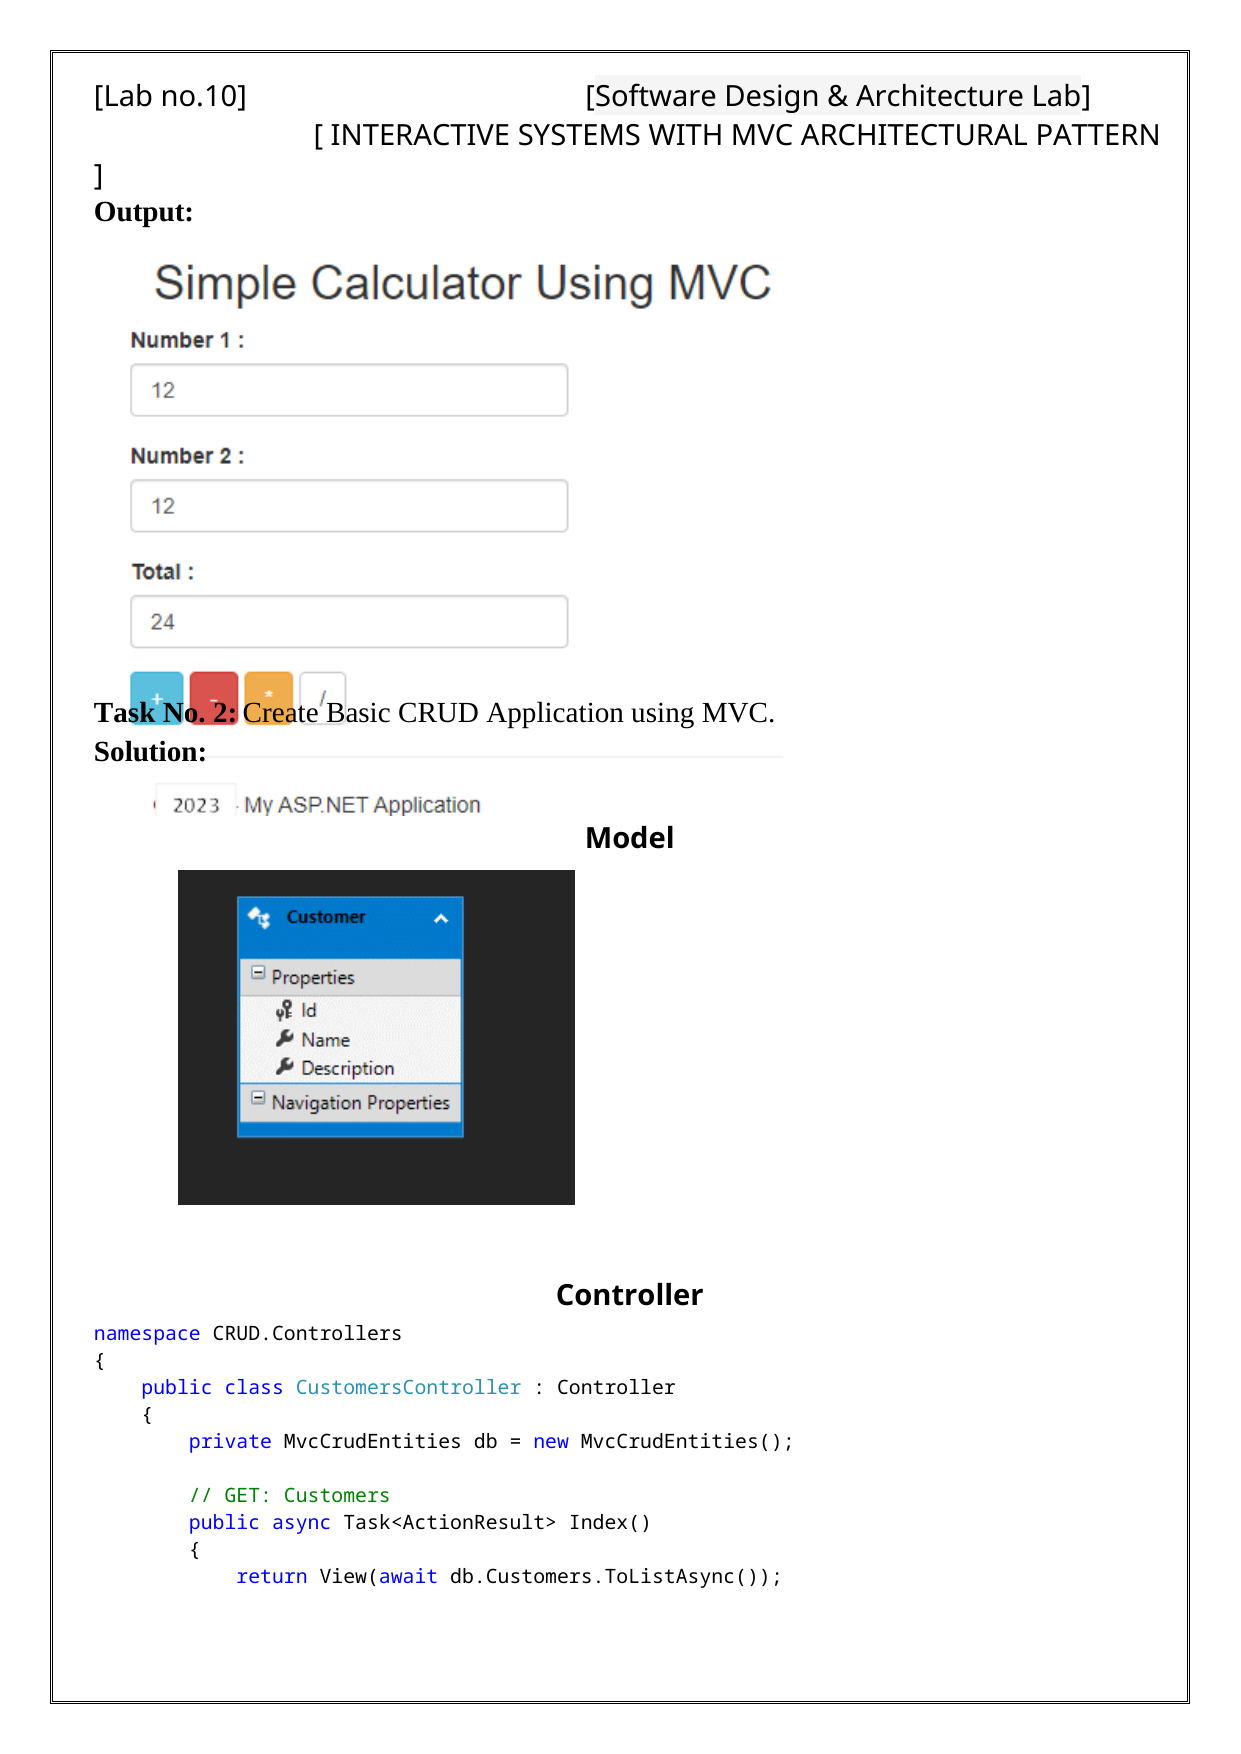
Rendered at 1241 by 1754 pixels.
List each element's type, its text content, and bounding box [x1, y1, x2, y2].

text { [94, 1401, 1165, 1428]
text private MvcCrudEntities db = new MvcCrudEntities(); [94, 1428, 1165, 1454]
text return View(await db.Customers.ToListAsync()); [94, 1562, 1165, 1589]
text Model [94, 818, 1165, 857]
text // GET: Customers [94, 1482, 1165, 1508]
picture [93, 708, 996, 816]
picture [93, 240, 996, 703]
text { [94, 1536, 1165, 1562]
text Output: [94, 194, 1165, 228]
text public class CustomersController : Controller [94, 1374, 1165, 1401]
text public async Task<ActionResult> Index() [94, 1508, 1165, 1536]
text namespace CRUD.Controllers [94, 1320, 1165, 1347]
text Task No. 2: Create Basic CRUD Application using MVC. [94, 695, 1165, 729]
text { [94, 1347, 1165, 1374]
text Solution: [94, 734, 1165, 767]
text Controller [94, 1274, 1165, 1314]
picture [178, 870, 575, 1205]
